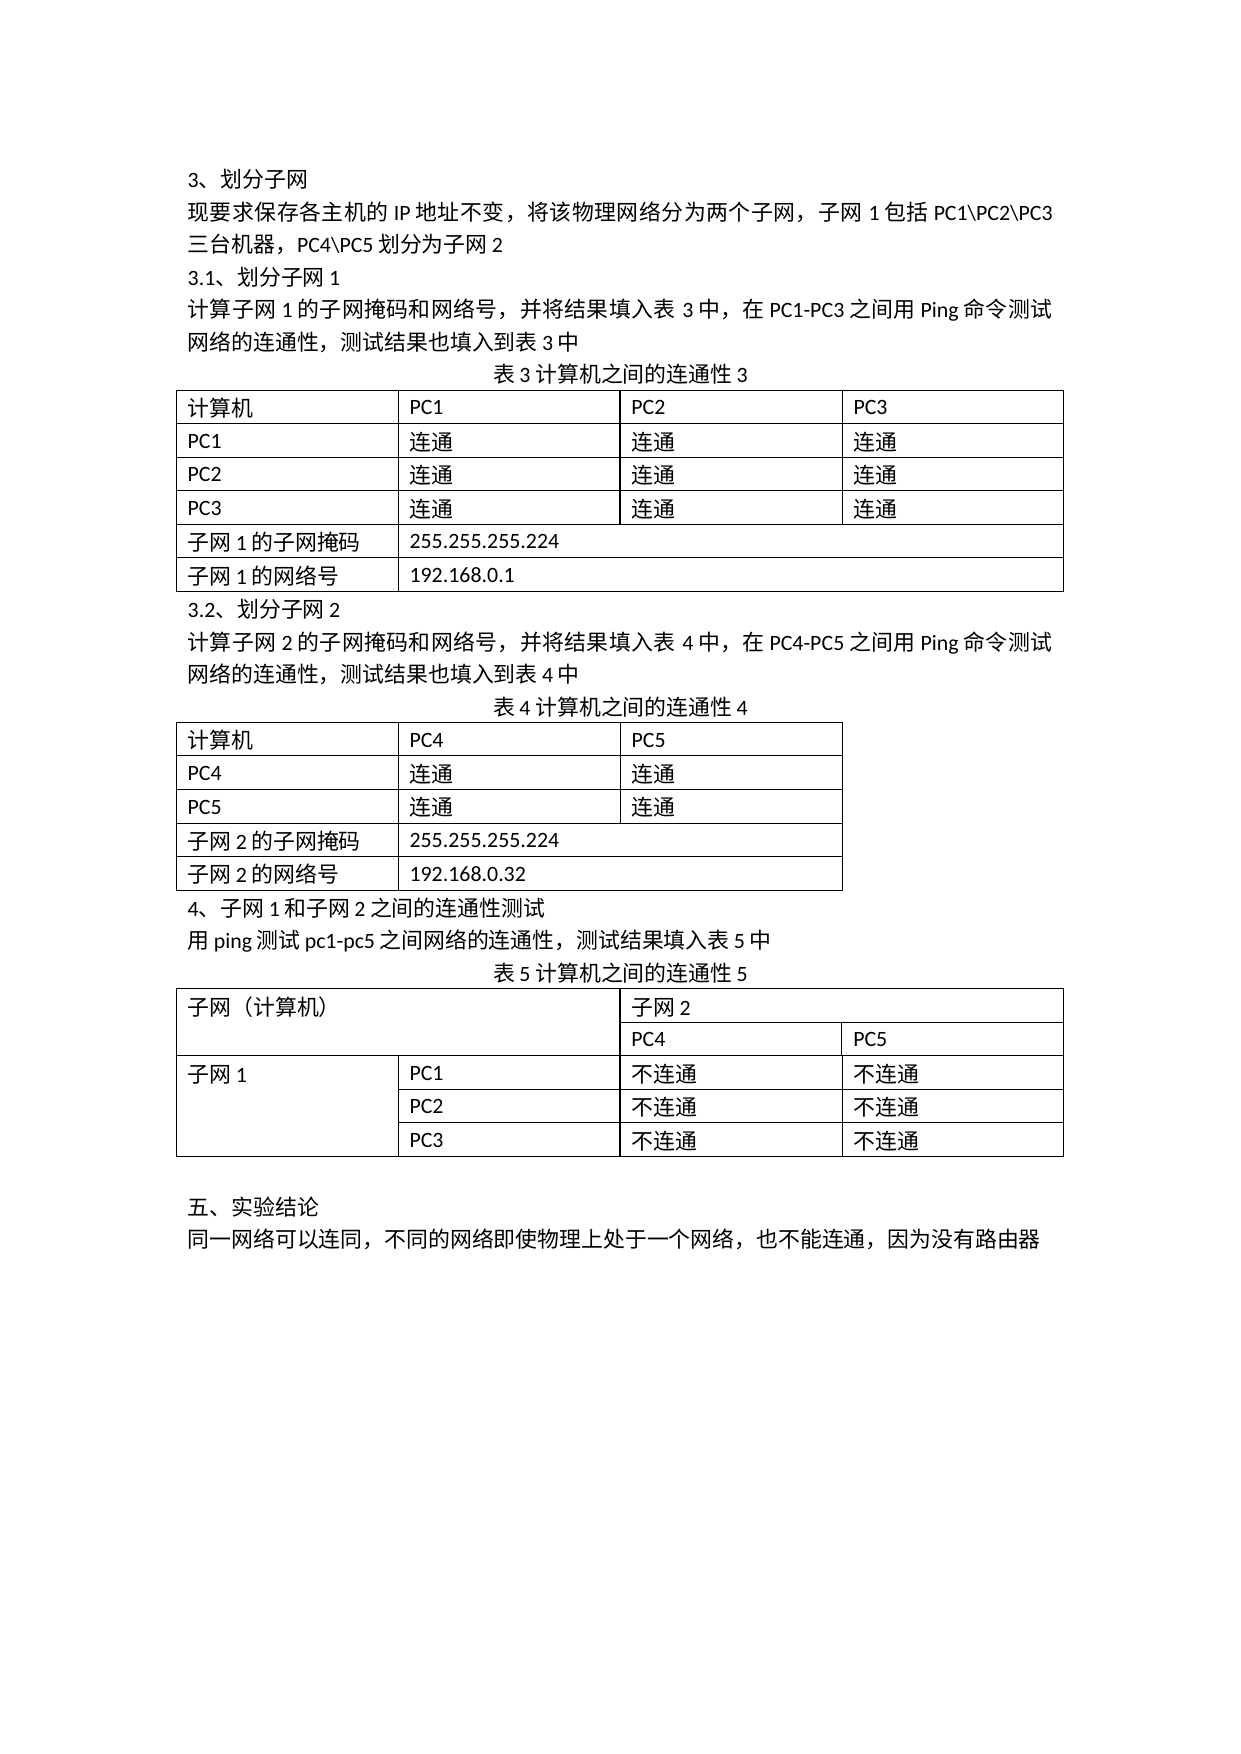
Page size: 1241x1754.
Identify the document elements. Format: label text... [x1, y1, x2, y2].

table_cell 连通 [843, 491, 1063, 524]
text 3.2、划分子网2 [187, 592, 1053, 624]
table_cell PC5 [177, 790, 398, 822]
table_cell 连通 [621, 491, 842, 524]
table_cell 不连通 [843, 1090, 1063, 1122]
text 3.1、划分子网1 [187, 259, 1053, 292]
table_cell 255.255.255.224 [399, 525, 1063, 557]
table_cell PC4 [621, 1023, 841, 1055]
table_cell PC4 [177, 756, 398, 789]
table_header 子网2 [621, 989, 1063, 1022]
text 用ping测试pc1-pc5之间网络的连通性，测试结果填入表5中 [187, 923, 1053, 956]
table_cell 连通 [621, 458, 842, 490]
table_cell 连通 [843, 458, 1063, 490]
table_cell 不连通 [843, 1056, 1063, 1089]
table_cell PC5 [842, 1023, 1063, 1055]
table_cell 子网1 [177, 1056, 398, 1156]
table_header 计算机 [177, 391, 398, 423]
text 计算子网1的子网掩码和网络号，并将结果填入表3中，在PC1-PC3之间用Ping命令测试网络的连通性，测试结果也填入到表3中 [187, 292, 1053, 357]
table_cell 255.255.255.224 [399, 824, 842, 856]
table_header 计算机 [177, 723, 398, 755]
text 表3 计算机之间的连通性3 [187, 357, 1053, 389]
table_header PC4 [399, 723, 620, 755]
table_cell 192.168.0.1 [399, 558, 1063, 591]
table_cell PC3 [399, 1123, 619, 1156]
table_cell 子网2的网络号 [177, 857, 398, 889]
table_header PC1 [399, 391, 619, 423]
table_cell 不连通 [621, 1123, 842, 1156]
table_cell 连通 [399, 756, 620, 789]
table_cell 连通 [399, 790, 620, 822]
table_cell PC1 [399, 1056, 619, 1089]
table_cell 不连通 [621, 1056, 842, 1089]
text 表4 计算机之间的连通性4 [187, 689, 1053, 722]
text 表5 计算机之间的连通性5 [187, 956, 1053, 988]
table_cell 不连通 [621, 1090, 842, 1122]
table_header PC3 [843, 391, 1063, 423]
table_cell PC2 [177, 458, 398, 490]
list 实验结论 [187, 1189, 1053, 1222]
table_cell PC2 [399, 1090, 619, 1122]
text 同一网络可以连同，不同的网络即使物理上处于一个网络，也不能连通，因为没有路由器 [187, 1222, 1053, 1254]
text 计算子网2的子网掩码和网络号，并将结果填入表4中，在PC4-PC5之间用Ping命令测试网络的连通性，测试结果也填入到表4中 [187, 624, 1053, 689]
table_cell 连通 [621, 424, 842, 457]
table_cell 不连通 [843, 1123, 1063, 1156]
table_cell 子网1的网络号 [177, 558, 398, 591]
table_cell 连通 [843, 424, 1063, 457]
table_cell PC3 [177, 491, 398, 524]
table_cell PC1 [177, 424, 398, 457]
list 子网1和子网2之间的连通性测试 [187, 891, 1053, 923]
text 现要求保存各主机的IP地址不变，将该物理网络分为两个子网，子网1包括PC1\PC2\PC3三台机器，PC4\PC5划分为子网2 [187, 194, 1053, 259]
list 划分子网 [187, 162, 1053, 194]
table_cell 连通 [399, 424, 619, 457]
table_header PC5 [621, 723, 842, 755]
table_cell 192.168.0.32 [399, 857, 842, 889]
table_cell 连通 [399, 491, 619, 524]
table_cell 子网2的子网掩码 [177, 824, 398, 856]
table_cell 连通 [621, 790, 842, 822]
table_header PC2 [621, 391, 842, 423]
table_cell 连通 [621, 756, 842, 789]
table_cell 连通 [399, 458, 619, 490]
table_header 子网（计算机） [177, 989, 619, 1055]
table_cell 子网1的子网掩码 [177, 525, 398, 557]
